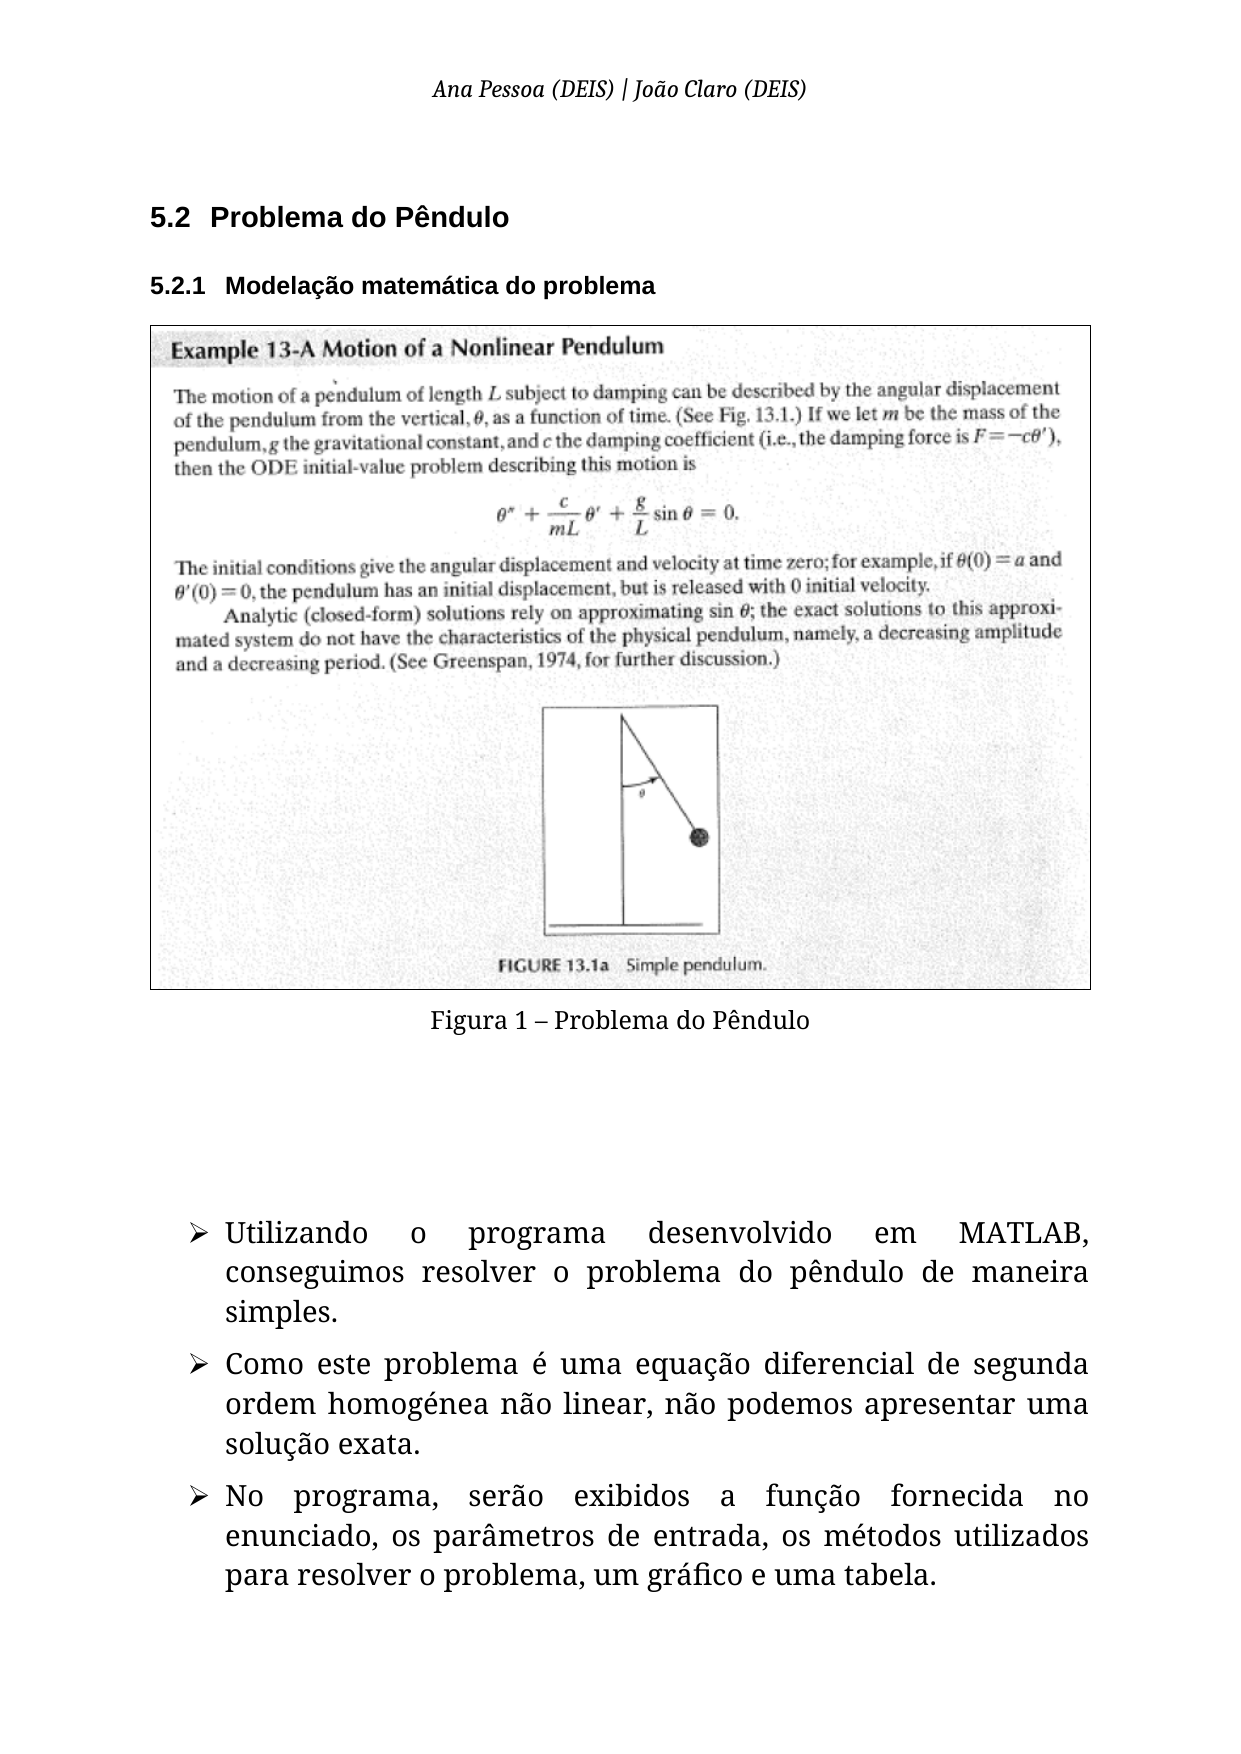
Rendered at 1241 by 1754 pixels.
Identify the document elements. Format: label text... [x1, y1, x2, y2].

list No programa, serão exibidos a função fornecida no enunciado, os parâmetros de entrada, os métodos utilizados para resolver o problema, um gráfico e uma tabela. [187, 1475, 1090, 1594]
subtitle Modelação matemática do problema [150, 271, 1090, 300]
list Utilizando o programa desenvolvido em MATLAB, conseguimos resolver o problema do pêndulo de maneira simples. [187, 1212, 1090, 1331]
subtitle Problema do Pêndulo [150, 200, 1090, 233]
list Como este problema é uma equação diferencial de segunda ordem homogénea não linear, não podemos apresentar uma solução exata. [187, 1343, 1090, 1463]
picture [151, 326, 1090, 989]
